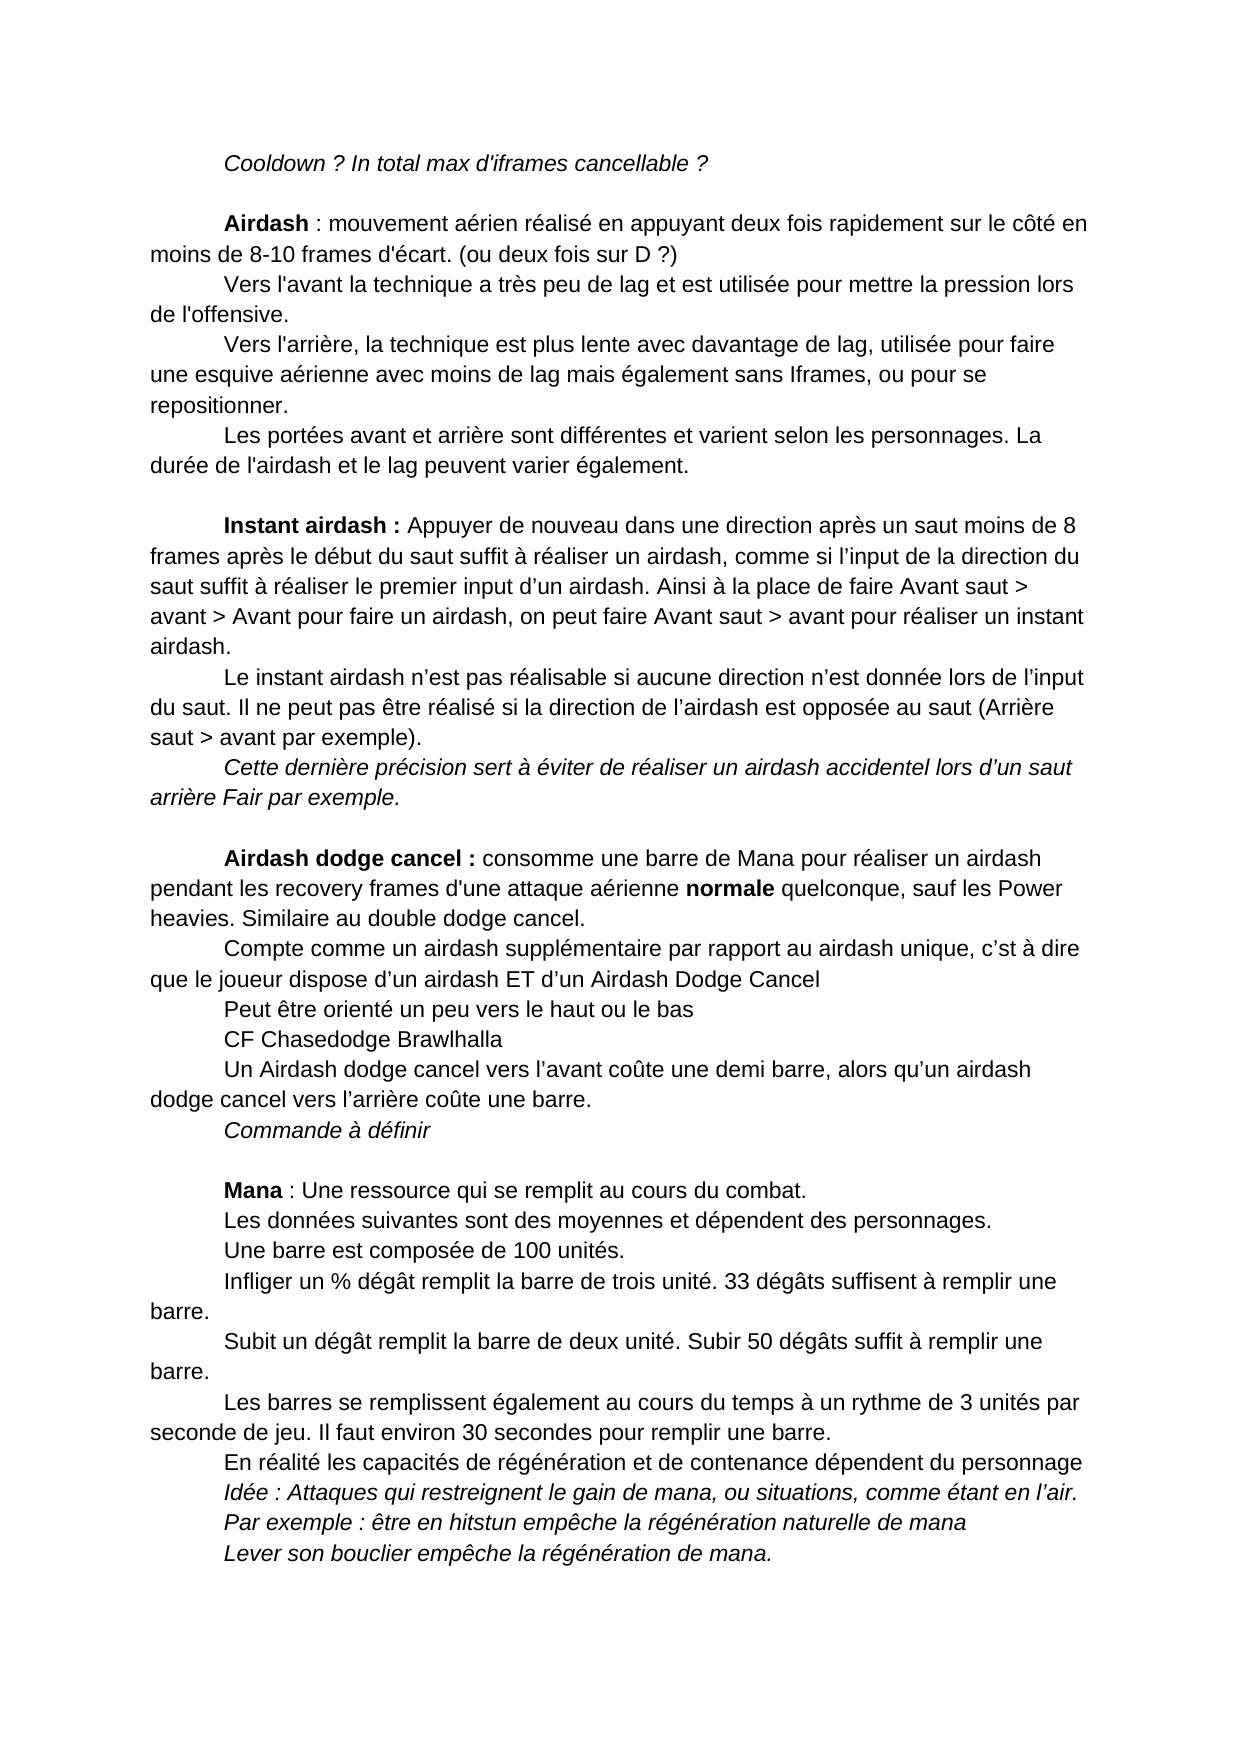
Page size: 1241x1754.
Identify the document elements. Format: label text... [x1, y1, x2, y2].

text Infliger un % dégât remplit la barre de trois unité. 33 dégâts suffisent à remplir une barre. [150, 1268, 1090, 1324]
text En réalité les capacités de régénération et de contenance dépendent du personnage [150, 1449, 1090, 1475]
text Les données suivantes sont des moyennes et dépendent des personnages. [150, 1207, 1090, 1234]
text Compte comme un airdash supplémentaire par rapport au airdash unique, c’st à dire que le joueur dispose d’un airdash ET d’un Airdash Dodge Cancel [150, 935, 1090, 992]
text Lever son bouclier empêche la régénération de mana. [150, 1539, 1090, 1566]
text Airdash dodge cancel : consomme une barre de Mana pour réaliser un airdash pendant les recovery frames d'une attaque aérienne normale quelconque, sauf les Power heavies. Similaire au double dodge cancel. [150, 845, 1090, 932]
text Peut être orienté un peu vers le haut ou le bas [150, 996, 1090, 1022]
text Les portées avant et arrière sont différentes et varient selon les personnages. La durée de l'airdash et le lag peuvent varier également. [150, 422, 1090, 478]
text Airdash : mouvement aérien réalisé en appuyant deux fois rapidement sur le côté en moins de 8-10 frames d'écart. (ou deux fois sur D ?) [150, 210, 1090, 267]
text Un Airdash dodge cancel vers l’avant coûte une demi barre, alors qu’un airdash dodge cancel vers l’arrière coûte une barre. [150, 1056, 1090, 1113]
text Instant airdash : Appuyer de nouveau dans une direction après un saut moins de 8 frames après le début du saut suffit à réaliser un airdash, comme si l’input de la direction du saut suffit à réaliser le premier input d’un airdash. Ainsi à la place de faire Avant saut > avant > Avant pour faire un airdash, on peut faire Avant saut > avant pour réaliser un instant airdash. [150, 512, 1090, 660]
text Par exemple : être en hitstun empêche la régénération naturelle de mana [150, 1509, 1090, 1536]
text Cooldown ? In total max d'iframes cancellable ? [150, 150, 1090, 176]
text Vers l'avant la technique a très peu de lag et est utilisée pour mettre la pression lors de l'offensive. [150, 271, 1090, 327]
text Mana : Une ressource qui se remplit au cours du combat. [150, 1177, 1090, 1203]
text Les barres se remplissent également au cours du temps à un rythme de 3 unités par seconde de jeu. Il faut environ 30 secondes pour remplir une barre. [150, 1388, 1090, 1445]
text Idée : Attaques qui restreignent le gain de mana, ou situations, comme étant en l’air. [150, 1479, 1090, 1506]
text Subit un dégât remplit la barre de deux unité. Subir 50 dégâts suffit à remplir une barre. [150, 1328, 1090, 1385]
text Le instant airdash n’est pas réalisable si aucune direction n’est donnée lors de l’input du saut. Il ne peut pas être réalisé si la direction de l’airdash est opposée au saut (Arrière saut > avant par exemple). [150, 663, 1090, 750]
text Commande à définir [150, 1117, 1090, 1143]
text CF Chasedodge Brawlhalla [150, 1026, 1090, 1052]
text Vers l'arrière, la technique est plus lente avec davantage de lag, utilisée pour faire une esquive aérienne avec moins de lag mais également sans Iframes, ou pour se repositionner. [150, 331, 1090, 418]
text Une barre est composée de 100 unités. [150, 1237, 1090, 1264]
text Cette dernière précision sert à éviter de réaliser un airdash accidentel lors d’un saut arrière Fair par exemple. [150, 754, 1090, 811]
